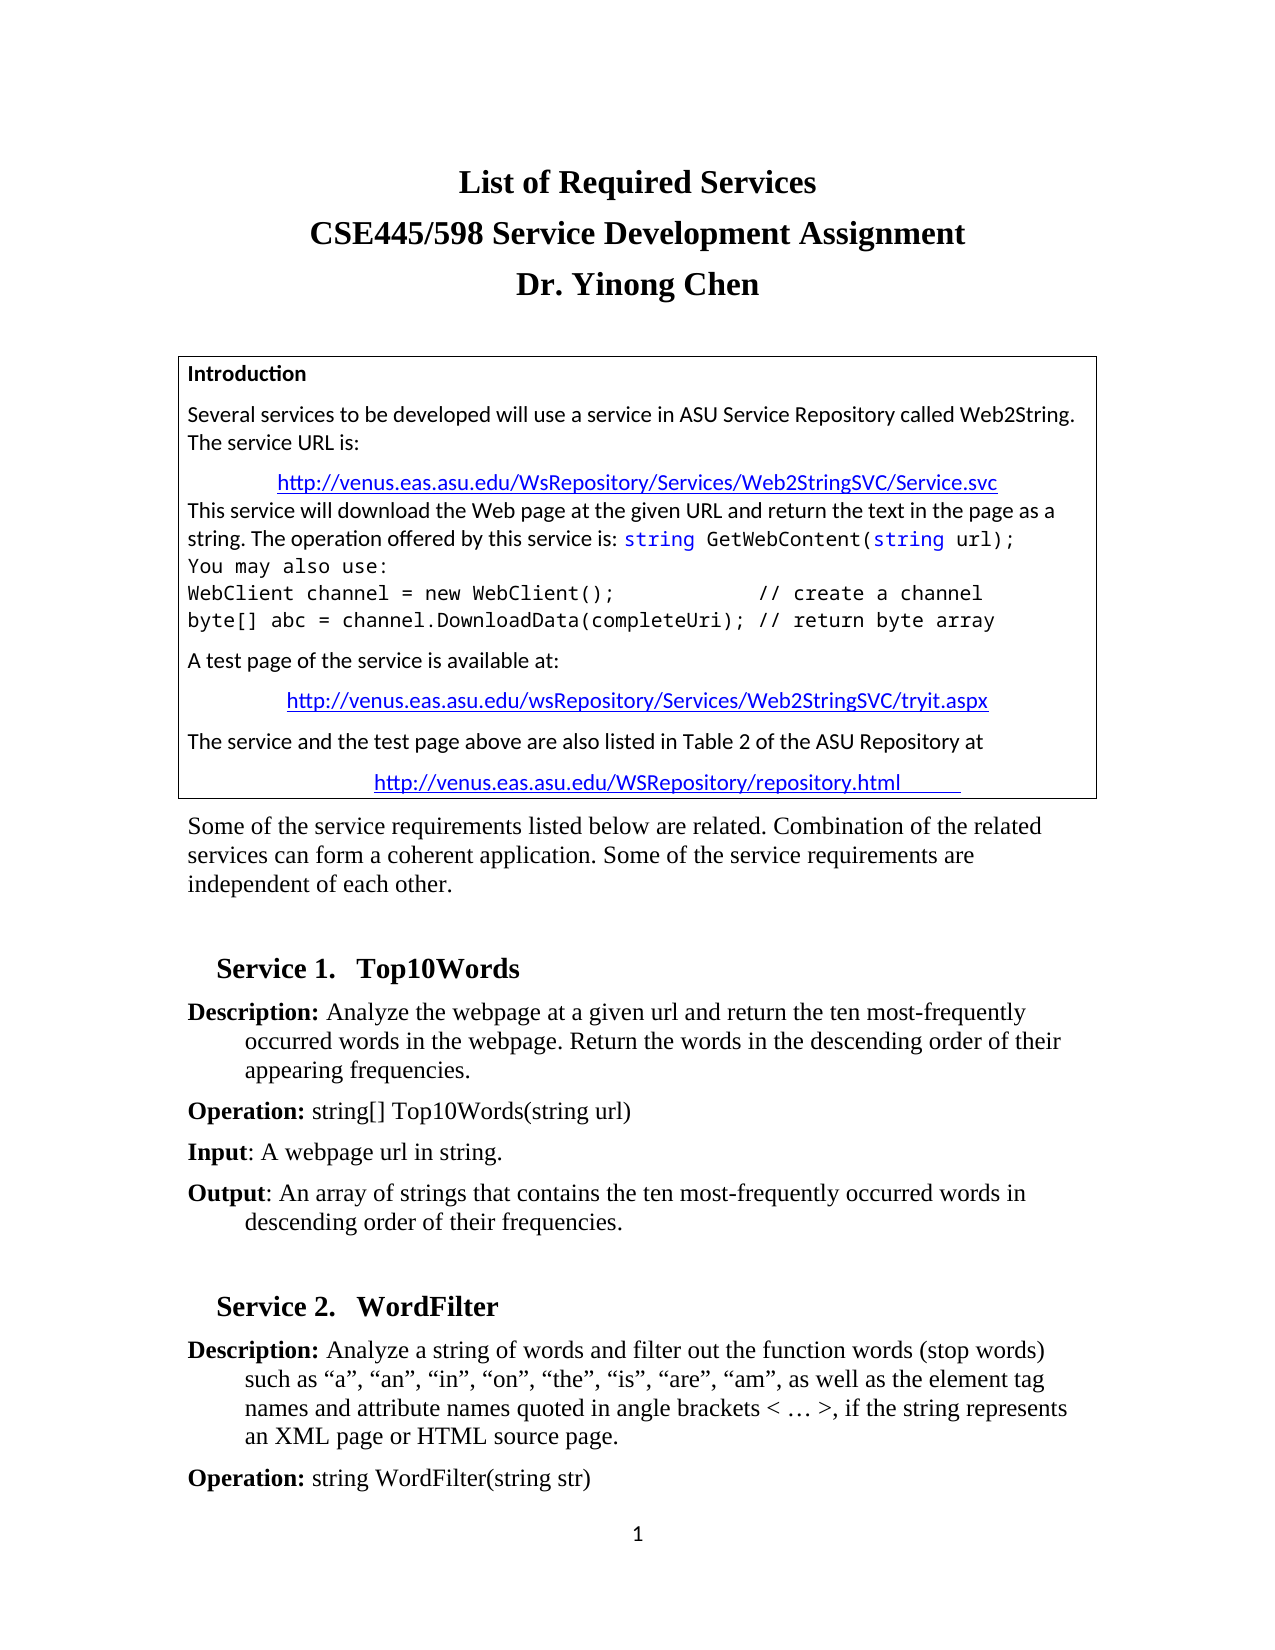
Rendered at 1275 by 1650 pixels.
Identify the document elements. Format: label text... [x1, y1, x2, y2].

text Description: Analyze a string of words and filter out the function words (stop words) such as “a”, “an”, “in”, “on”, “the”, “is”, “are”, “am”, as well as the element tag names and attribute names quoted in angle brackets < … >, if the string represents an XML page or HTML source page. [187, 1335, 1087, 1450]
text Several services to be developed will use a service in ASU Service Repository called Web2String. The service URL is: [179, 397, 1096, 456]
text A test page of the service is available at: [179, 643, 1096, 674]
text List of Required Services [187, 162, 1087, 201]
text http://venus.eas.asu.edu/WSRepository/repository.html [179, 764, 1096, 798]
text Description: Analyze the webpage at a given url and return the ten most-frequently occurred words in the webpage. Return the words in the descending order of their appearing frequencies. [187, 997, 1087, 1083]
text Dr. Yinong Chen [187, 264, 1087, 302]
text WebClient channel = new WebClient(); // create a channel [187, 579, 1087, 607]
text CSE445/598 Service Development Assignment [187, 213, 1087, 252]
text http://venus.eas.asu.edu/wsRepository/Services/Web2StringSVC/tryit.aspx [179, 683, 1096, 714]
text http://venus.eas.asu.edu/WsRepository/Services/Web2StringSVC/Service.svc [179, 465, 1096, 496]
text Introduction [179, 357, 1096, 387]
text Output: An array of strings that contains the ten most-frequently occurred words in descending order of their frequencies. [187, 1178, 1087, 1236]
text Input: A webpage url in string. [187, 1137, 1087, 1166]
text This service will download the Web page at the given URL and return the text in the page as a string. The operation offered by this service is: string GetWebContent(string url); [187, 496, 1087, 553]
list WordFilter [216, 1289, 1087, 1323]
text Some of the service requirements listed below are related. Combination of the related services can form a coherent application. Some of the service requirements are independent of each other. [187, 811, 1087, 897]
text Operation: string[] Top10Words(string url) [187, 1096, 1087, 1125]
text The service and the test page above are also listed in Table 2 of the ASU Repository at [179, 724, 1096, 755]
list Top10Words [216, 951, 1087, 985]
text Operation: string WordFilter(string str) [187, 1463, 1087, 1491]
text You may also use: [187, 553, 1087, 579]
text byte[] abc = channel.DownloadData(completeUri); // return byte array [187, 607, 1087, 633]
